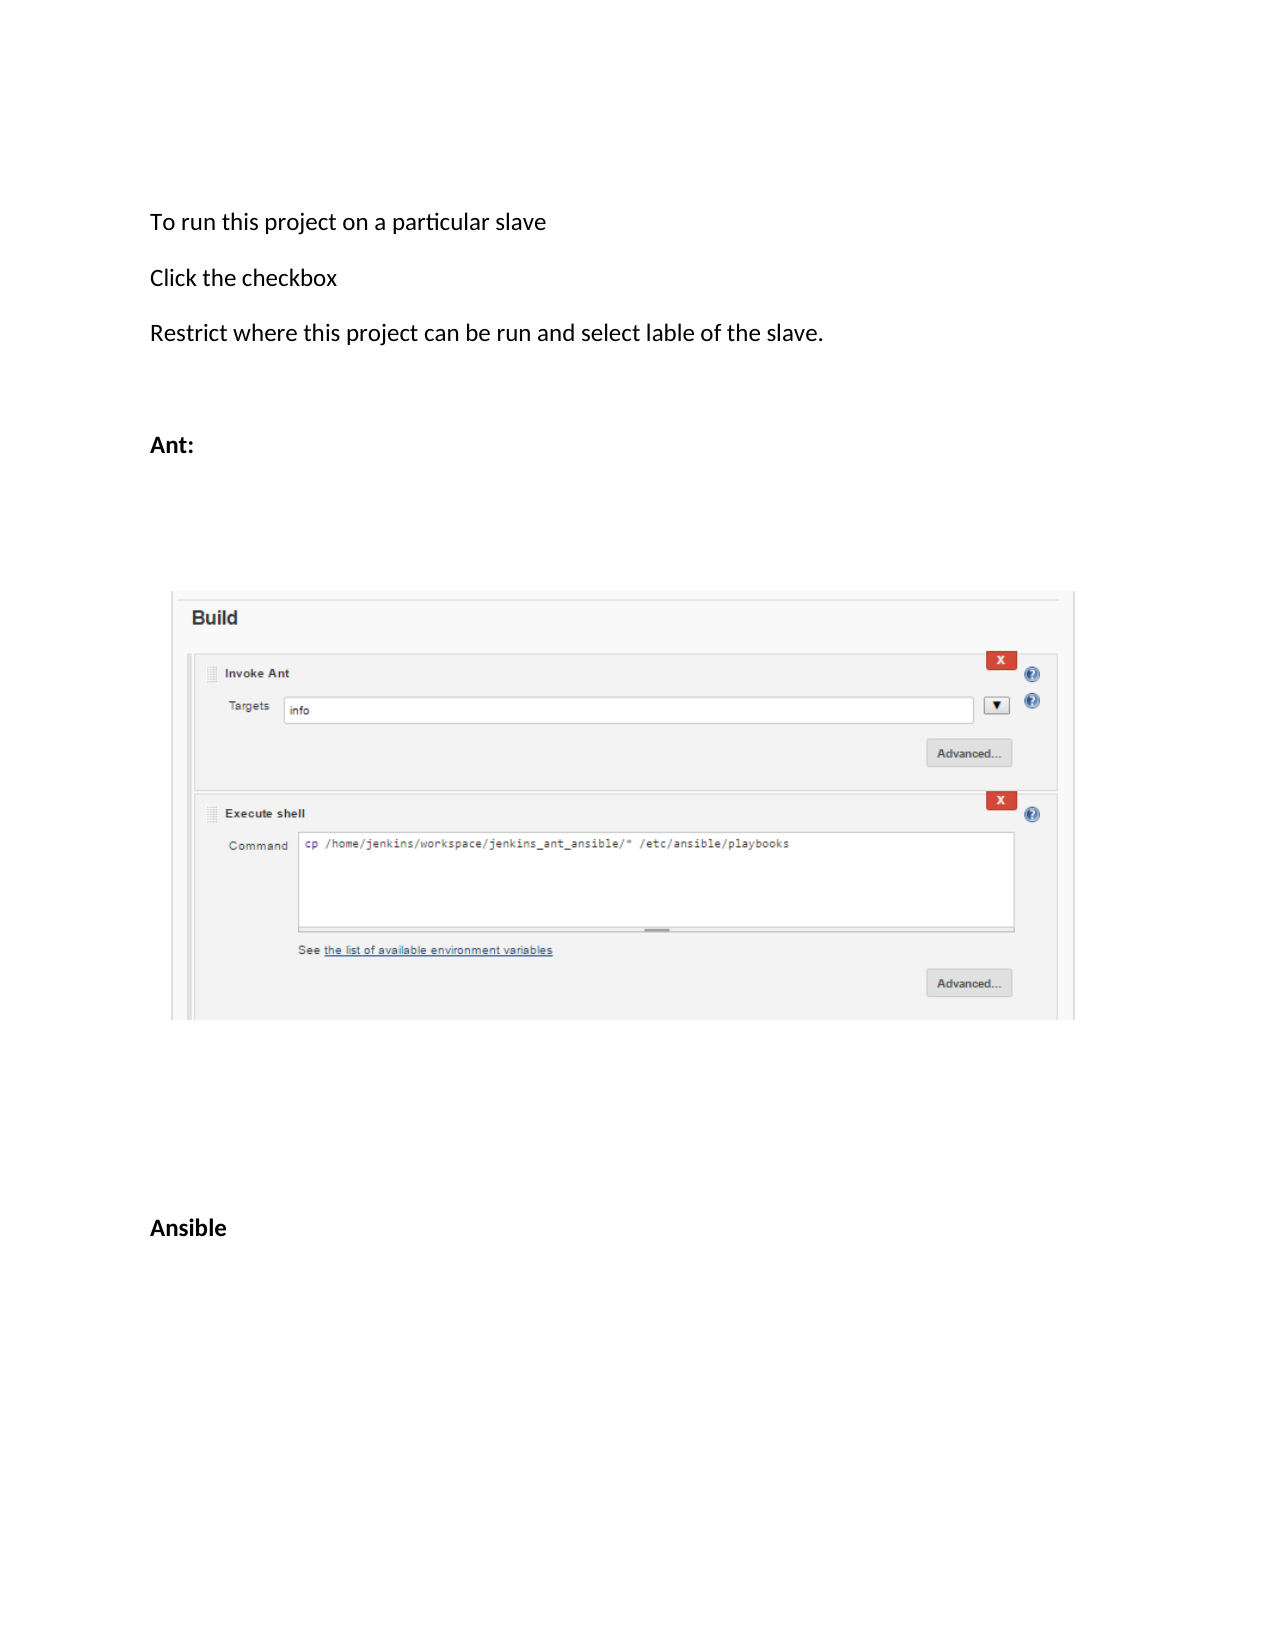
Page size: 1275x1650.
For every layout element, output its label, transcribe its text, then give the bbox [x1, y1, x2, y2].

text To run this project on a particular slave [150, 206, 1125, 236]
text Ant: [150, 429, 1125, 460]
text Click the checkbox [150, 262, 1125, 292]
picture [150, 591, 1126, 1020]
text Restrict where this project can be run and select lable of the slave. [150, 317, 1125, 348]
text Ansible [150, 1212, 1125, 1242]
